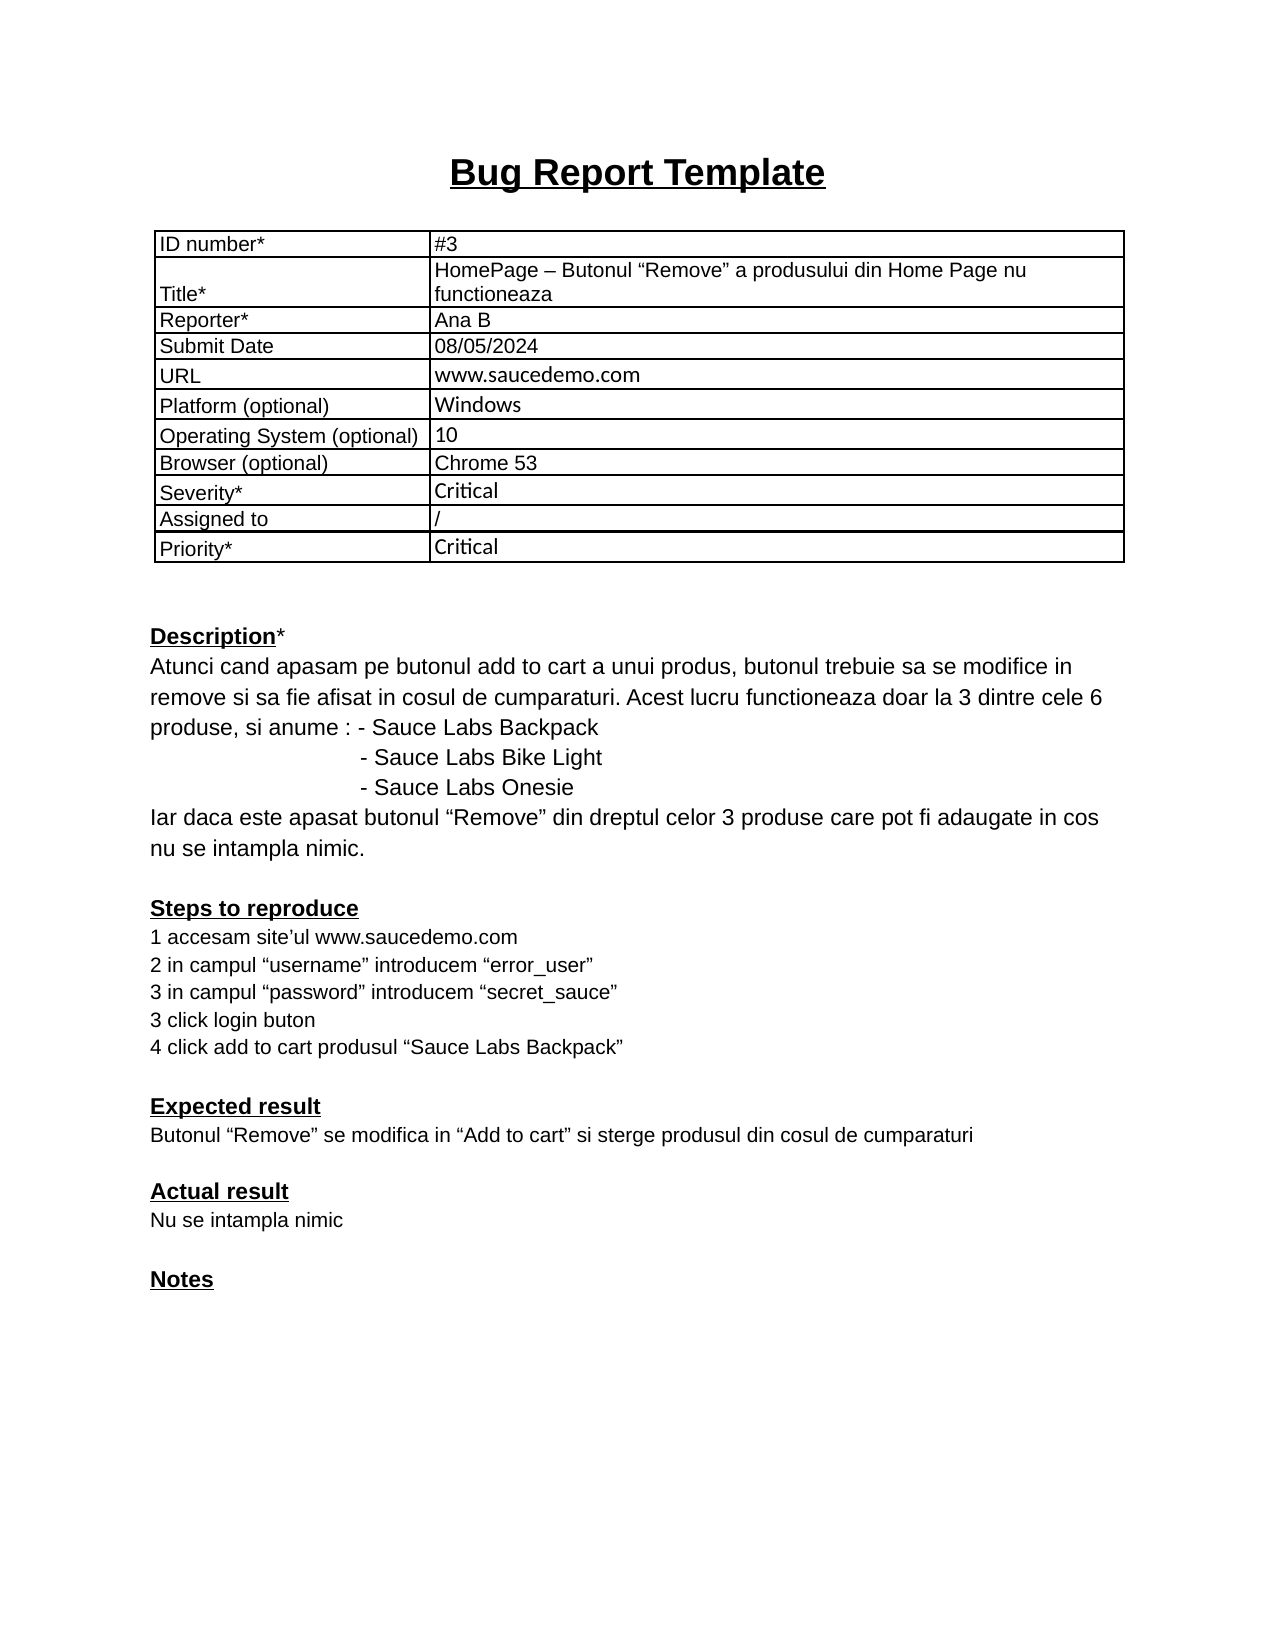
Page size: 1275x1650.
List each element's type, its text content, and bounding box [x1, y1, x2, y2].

table_cell Browser (optional) [156, 450, 429, 474]
table_cell Chrome 53 [431, 450, 1123, 474]
table_cell / [431, 506, 1123, 530]
text 3 click login buton [150, 1008, 1125, 1032]
text 1 accesam site’ul www.saucedemo.com [150, 925, 1125, 949]
table_cell Assigned to [156, 506, 429, 530]
table_cell Priority* [156, 533, 429, 561]
text 4 click add to cart produsul “Sauce Labs Backpack” [150, 1035, 1125, 1059]
text Butonul “Remove” se modifica in “Add to cart” si sterge produsul din cosul de cumparaturi [150, 1123, 1125, 1147]
table_cell Operating System (optional) [156, 420, 429, 448]
text 3 in campul “password” introducem “secret_sauce” [150, 980, 1125, 1004]
text Expected result [150, 1093, 1125, 1119]
table_cell Windows [431, 390, 1123, 418]
table_cell HomePage – Butonul “Remove” a produsului din Home Page nu functioneaza [431, 258, 1123, 306]
table_cell Reporter* [156, 308, 429, 332]
text Description* [150, 623, 1125, 649]
table_header ID number* [156, 232, 429, 256]
table_cell Severity* [156, 476, 429, 504]
table_cell Ana B [431, 308, 1123, 332]
text - Sauce Labs Onesie [150, 774, 1125, 800]
text Notes [150, 1266, 1125, 1292]
text Bug Report Template [150, 150, 1125, 193]
text 2 in campul “username” introducem “error_user” [150, 953, 1125, 977]
text Atunci cand apasam pe butonul add to cart a unui produs, butonul trebuie sa se modifice in remove si sa fie afisat in cosul de cumparaturi. Acest lucru functioneaza doar la 3 dintre cele 6 produse, si anume : - Sauce Labs Backpack [150, 653, 1125, 740]
table_cell Critical [431, 533, 1123, 561]
table_cell Submit Date [156, 334, 429, 358]
table_cell www.saucedemo.com [431, 360, 1123, 388]
table_cell URL [156, 360, 429, 388]
text Iar daca este apasat butonul “Remove” din dreptul celor 3 produse care pot fi adaugate in cos nu se intampla nimic. [150, 804, 1125, 861]
table_cell Critical [431, 476, 1123, 504]
text - Sauce Labs Bike Light [150, 744, 1125, 770]
text Steps to reproduce [150, 895, 1125, 921]
table_cell 08/05/2024 [431, 334, 1123, 358]
text Actual result [150, 1178, 1125, 1204]
table_header #3 [431, 232, 1123, 256]
table_cell Title* [156, 258, 429, 306]
table_cell Platform (optional) [156, 390, 429, 418]
text Nu se intampla nimic [150, 1208, 1125, 1232]
table_cell 10 [431, 420, 1123, 448]
